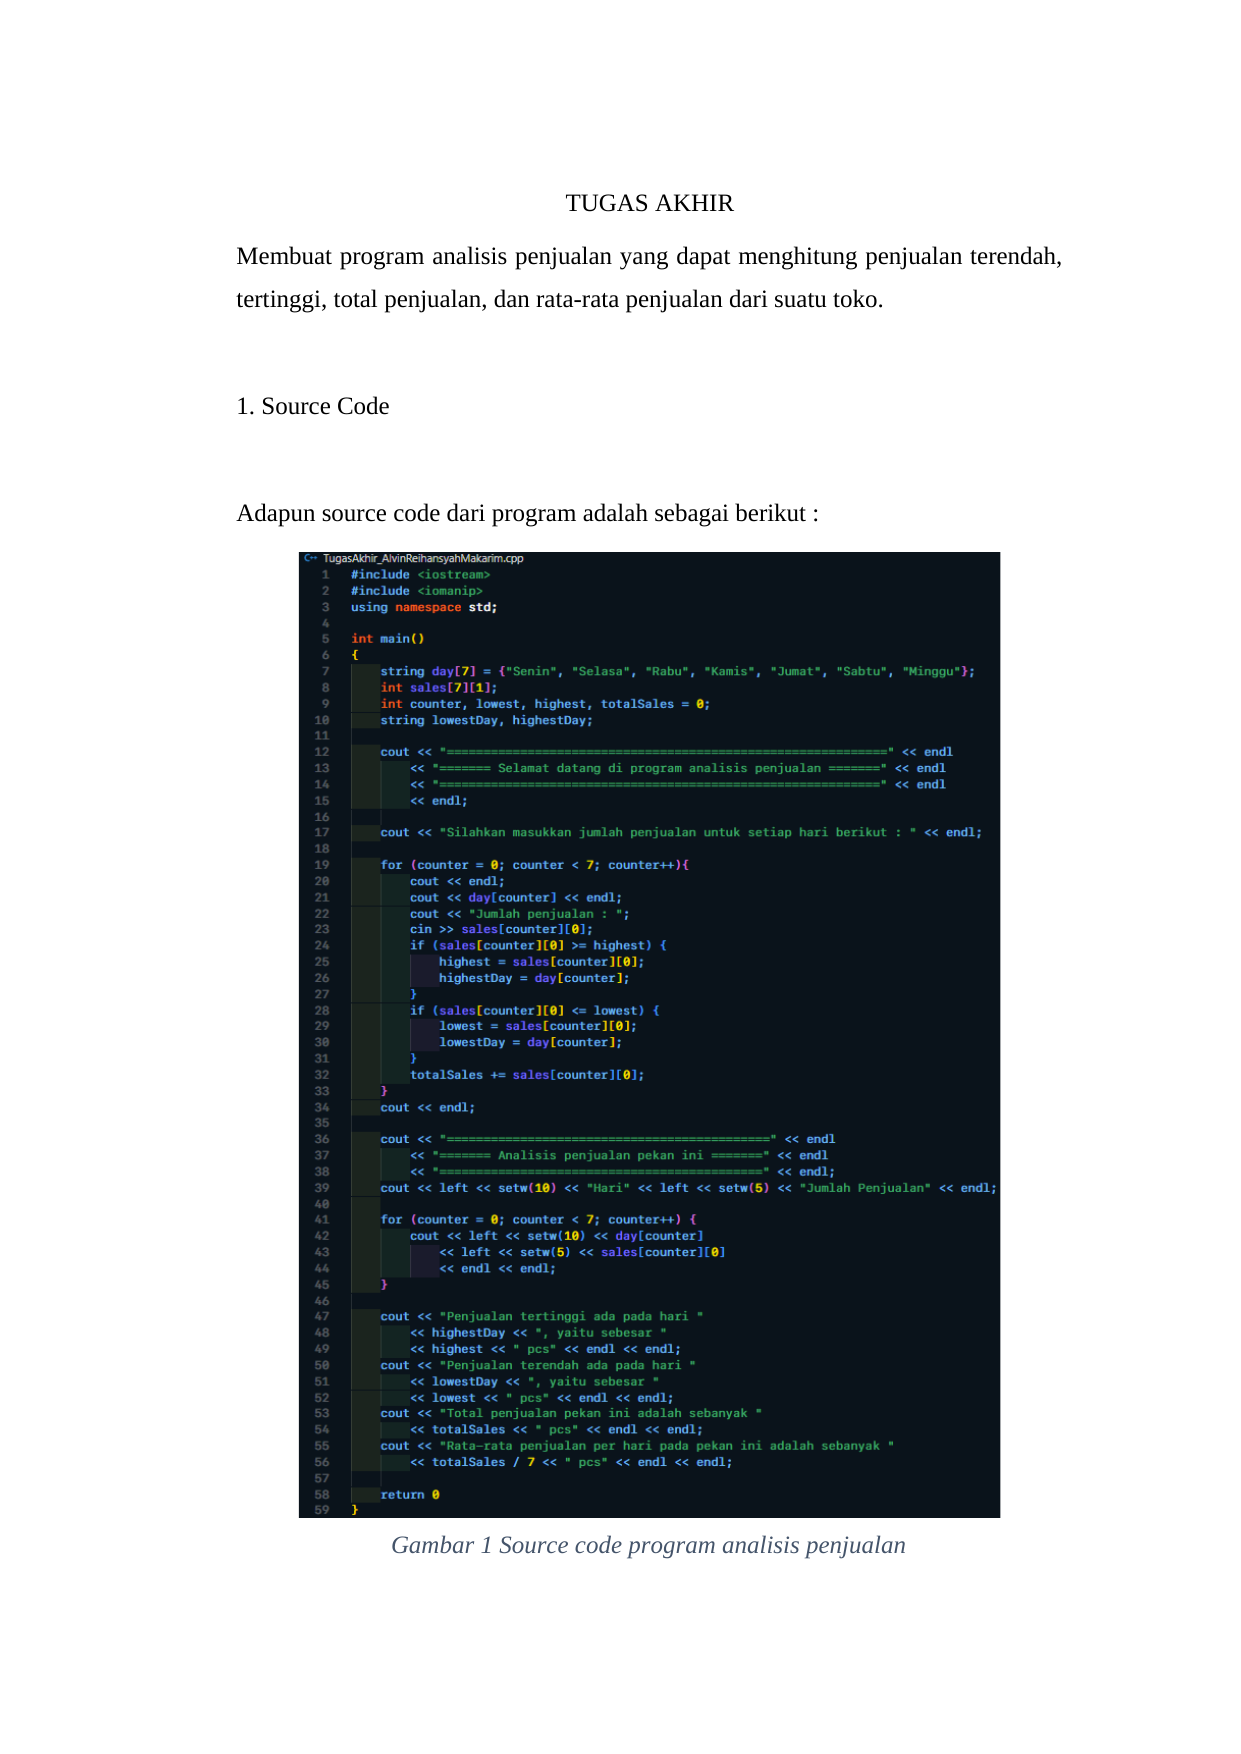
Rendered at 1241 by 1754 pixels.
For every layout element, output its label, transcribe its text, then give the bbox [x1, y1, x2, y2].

list 1. Source Code [236, 391, 1063, 420]
list TUGAS AKHIR [236, 188, 1063, 216]
picture [298, 552, 1001, 1518]
list Membuat program analisis penjualan yang dapat menghitung penjualan terendah, tertinggi, total penjualan, dan rata-rata penjualan dari suatu toko. [236, 241, 1063, 313]
list Adapun source code dari program adalah sebagai berikut : [236, 498, 1063, 527]
text Gambar 1 Source code program analisis penjualan [236, 1530, 1063, 1559]
